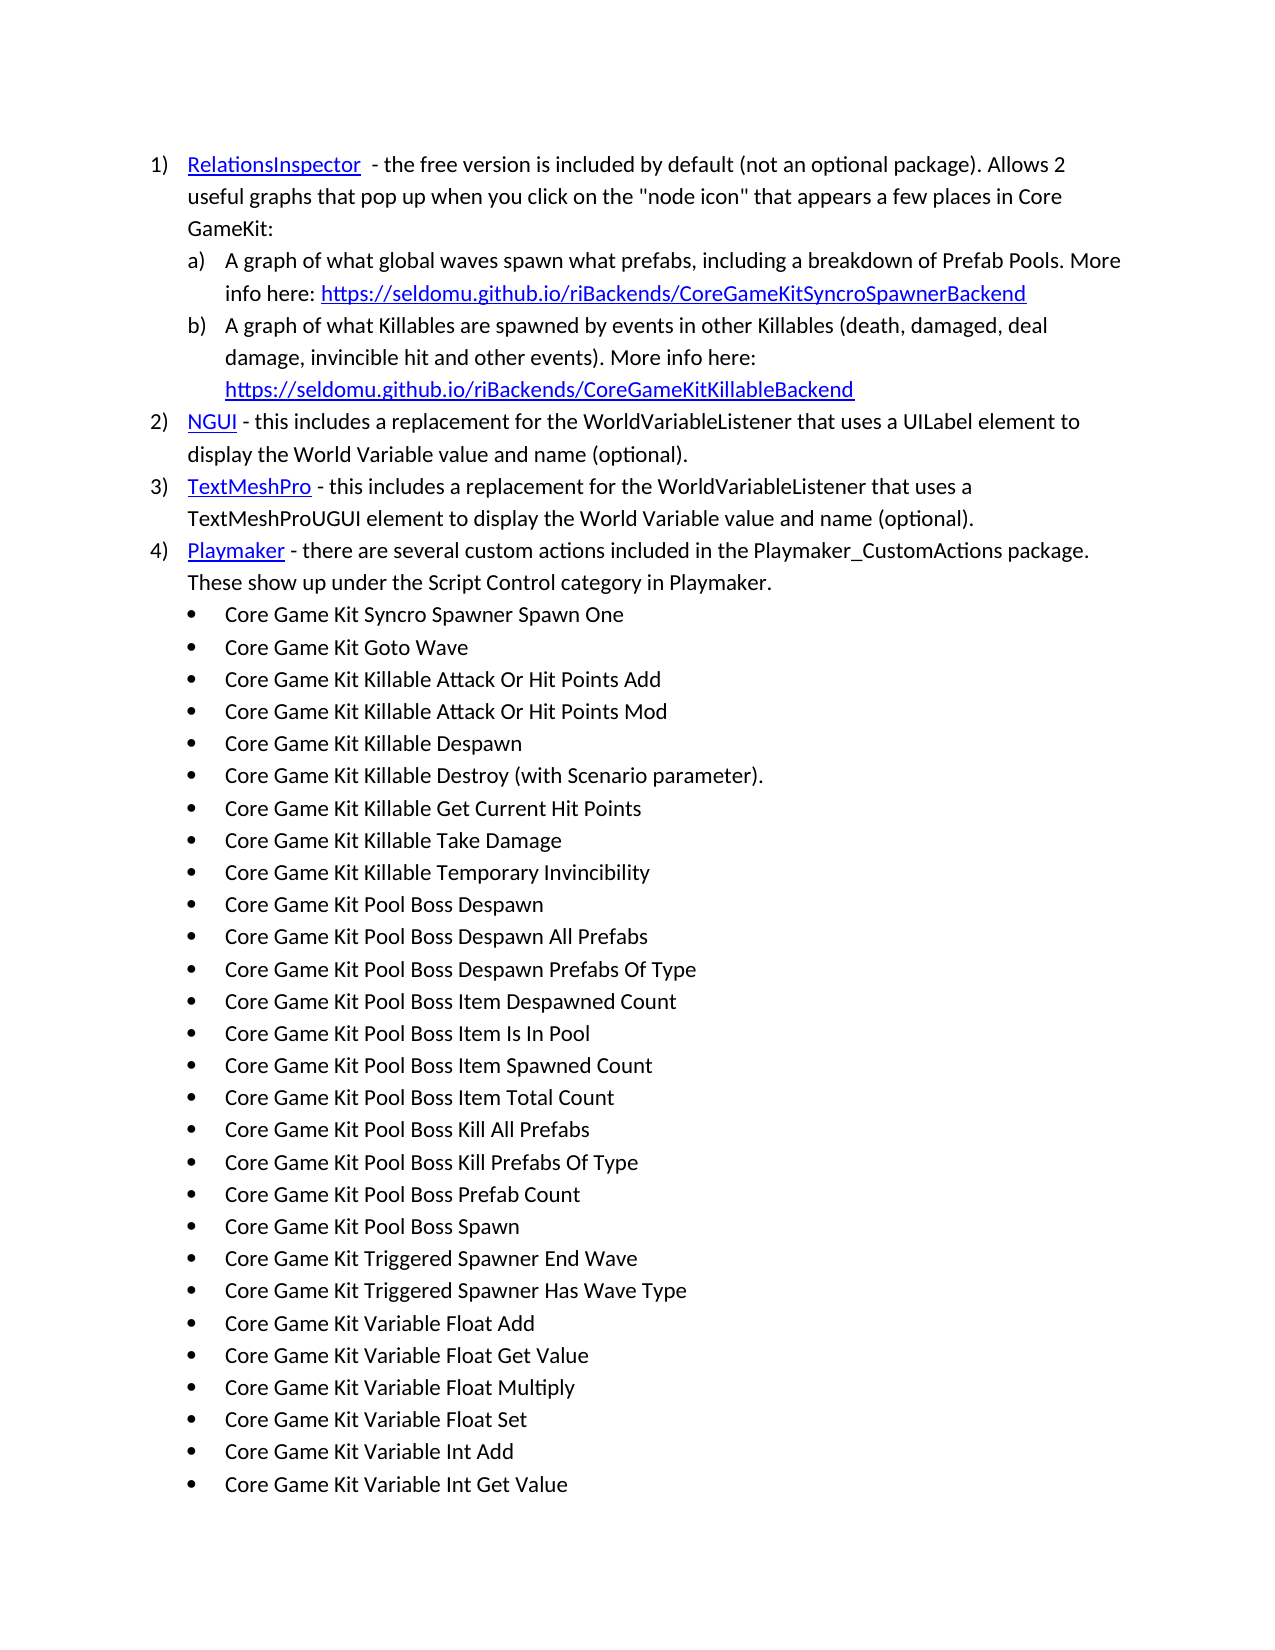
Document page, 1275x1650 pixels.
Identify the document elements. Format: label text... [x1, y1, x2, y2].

list Core Game Kit Syncro Spawner Spawn One [187, 601, 1125, 629]
list Core Game Kit Killable Attack Or Hit Points Mod [187, 697, 1125, 725]
list A graph of what global waves spawn what prefabs, including a breakdown of Prefab Pools. More info here: https://seldomu.github.io/riBackends/CoreGameKitSyncroSpawnerBackend [187, 247, 1125, 307]
list Core Game Kit Killable Attack Or Hit Points Add [187, 665, 1125, 693]
list Core Game Kit Killable Destroy (with Scenario parameter). [187, 762, 1125, 789]
list TextMeshPro - this includes a replacement for the WorldVariableListener that uses a TextMeshProUGUI element to display the World Variable value and name (optional). [150, 472, 1125, 532]
list Core Game Kit Variable Float Set [187, 1405, 1125, 1433]
list Core Game Kit Pool Boss Despawn Prefabs Of Type [187, 955, 1125, 983]
list Core Game Kit Variable Int Get Value [187, 1470, 1125, 1498]
list Core Game Kit Killable Take Damage [187, 826, 1125, 854]
list Core Game Kit Pool Boss Item Is In Pool [187, 1019, 1125, 1047]
list Core Game Kit Variable Float Multiply [187, 1373, 1125, 1401]
list Core Game Kit Pool Boss Despawn All Prefabs [187, 922, 1125, 951]
list Playmaker - there are several custom actions included in the Playmaker_CustomActions package. These show up under the Script Control category in Playmaker. [150, 536, 1125, 596]
list Core Game Kit Pool Boss Kill All Prefabs [187, 1116, 1125, 1144]
list Core Game Kit Pool Boss Prefab Count [187, 1180, 1125, 1208]
list Core Game Kit Pool Boss Item Spawned Count [187, 1051, 1125, 1079]
list Core Game Kit Killable Get Current Hit Points [187, 794, 1125, 822]
list Core Game Kit Killable Temporary Invincibility [187, 858, 1125, 886]
list A graph of what Killables are spawned by events in other Killables (death, damaged, deal damage, invincible hit and other events). More info here: https://seldomu.github.io/riBackends/CoreGameKitKillableBackend [187, 311, 1125, 403]
list Core Game Kit Variable Float Get Value [187, 1341, 1125, 1369]
list Core Game Kit Pool Boss Spawn [187, 1212, 1125, 1240]
list Core Game Kit Variable Float Add [187, 1309, 1125, 1337]
list Core Game Kit Variable Int Add [187, 1437, 1125, 1466]
list Core Game Kit Killable Despawn [187, 729, 1125, 757]
list Core Game Kit Triggered Spawner End Wave [187, 1244, 1125, 1272]
list Core Game Kit Pool Boss Item Total Count [187, 1083, 1125, 1111]
list NGUI - this includes a replacement for the WorldVariableListener that uses a UILabel element to display the World Variable value and name (optional). [150, 407, 1125, 468]
list Core Game Kit Pool Boss Item Despawned Count [187, 987, 1125, 1015]
list Core Game Kit Triggered Spawner Has Wave Type [187, 1277, 1125, 1304]
list Core Game Kit Pool Boss Despawn [187, 890, 1125, 918]
list Core Game Kit Goto Wave [187, 633, 1125, 661]
list RelationsInspector - the free version is included by default (not an optional package). Allows 2 useful graphs that pop up when you click on the "node icon" that appears a few places in Core GameKit: [150, 150, 1125, 242]
list Core Game Kit Pool Boss Kill Prefabs Of Type [187, 1148, 1125, 1176]
